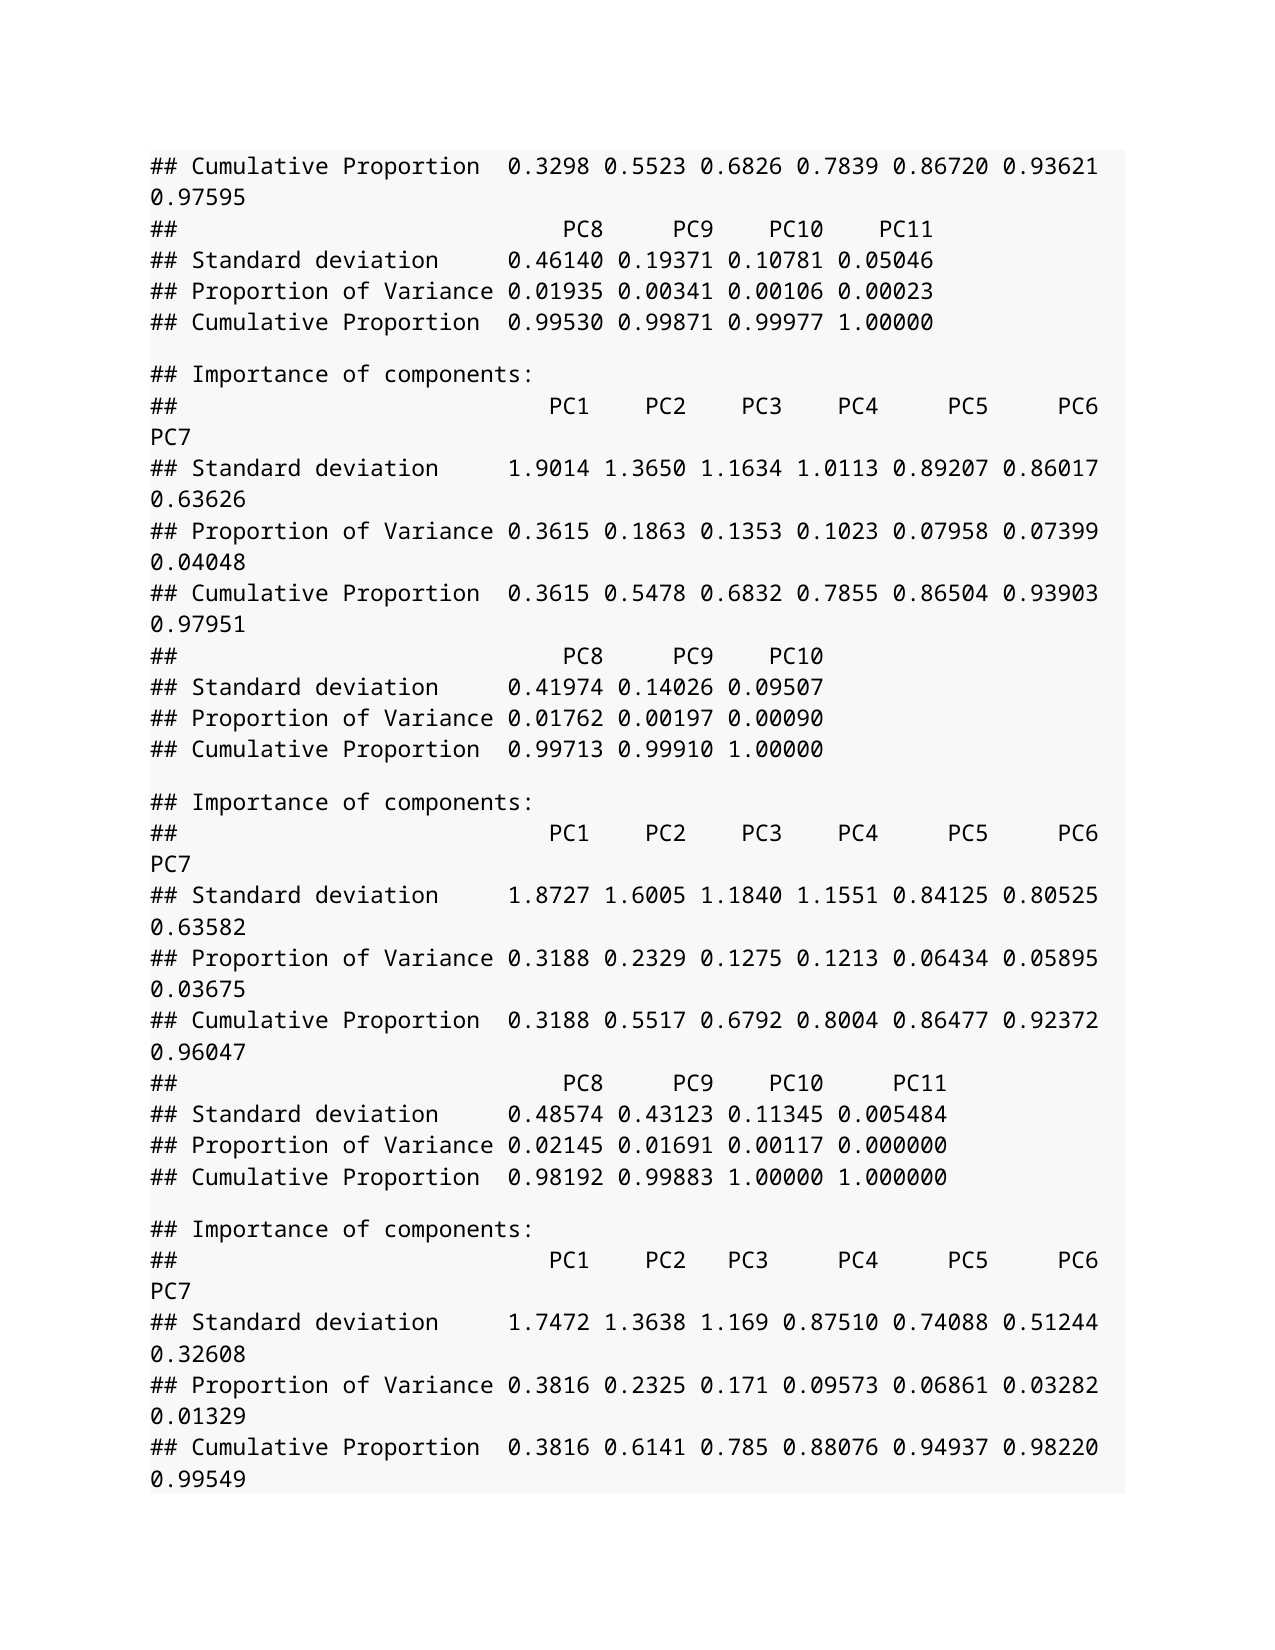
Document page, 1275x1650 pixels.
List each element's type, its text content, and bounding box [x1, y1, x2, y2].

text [150, 1212, 1125, 1494]
text ## Importance of components: ## PC1 PC2 PC3 PC4 PC5 PC6 PC7 ## Standard deviation 1.8727 1.6005 1.1840 1.1551 0.84125 0.80525 0.63582 ## Proportion of Variance 0.3188 0.2329 0.1275 0.1213 0.06434 0.05895 0.03675 ## Cumulative Proportion 0.3188 0.5517 0.6792 0.8004 0.86477 0.92372 0.96047 ## PC8 PC9 PC10 PC11 ## Standard deviation 0.48574 0.43123 0.11345 0.005484 ## Proportion of Variance 0.02145 0.01691 0.00117 0.000000 ## Cumulative Proportion 0.98192 0.99883 1.00000 1.000000 [150, 785, 1125, 1192]
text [150, 150, 1125, 337]
text ## Importance of components: ## PC1 PC2 PC3 PC4 PC5 PC6 PC7 ## Standard deviation 1.9014 1.3650 1.1634 1.0113 0.89207 0.86017 0.63626 ## Proportion of Variance 0.3615 0.1863 0.1353 0.1023 0.07958 0.07399 0.04048 ## Cumulative Proportion 0.3615 0.5478 0.6832 0.7855 0.86504 0.93903 0.97951 ## PC8 PC9 PC10 ## Standard deviation 0.41974 0.14026 0.09507 ## Proportion of Variance 0.01762 0.00197 0.00090 ## Cumulative Proportion 0.99713 0.99910 1.00000 [150, 358, 1125, 764]
